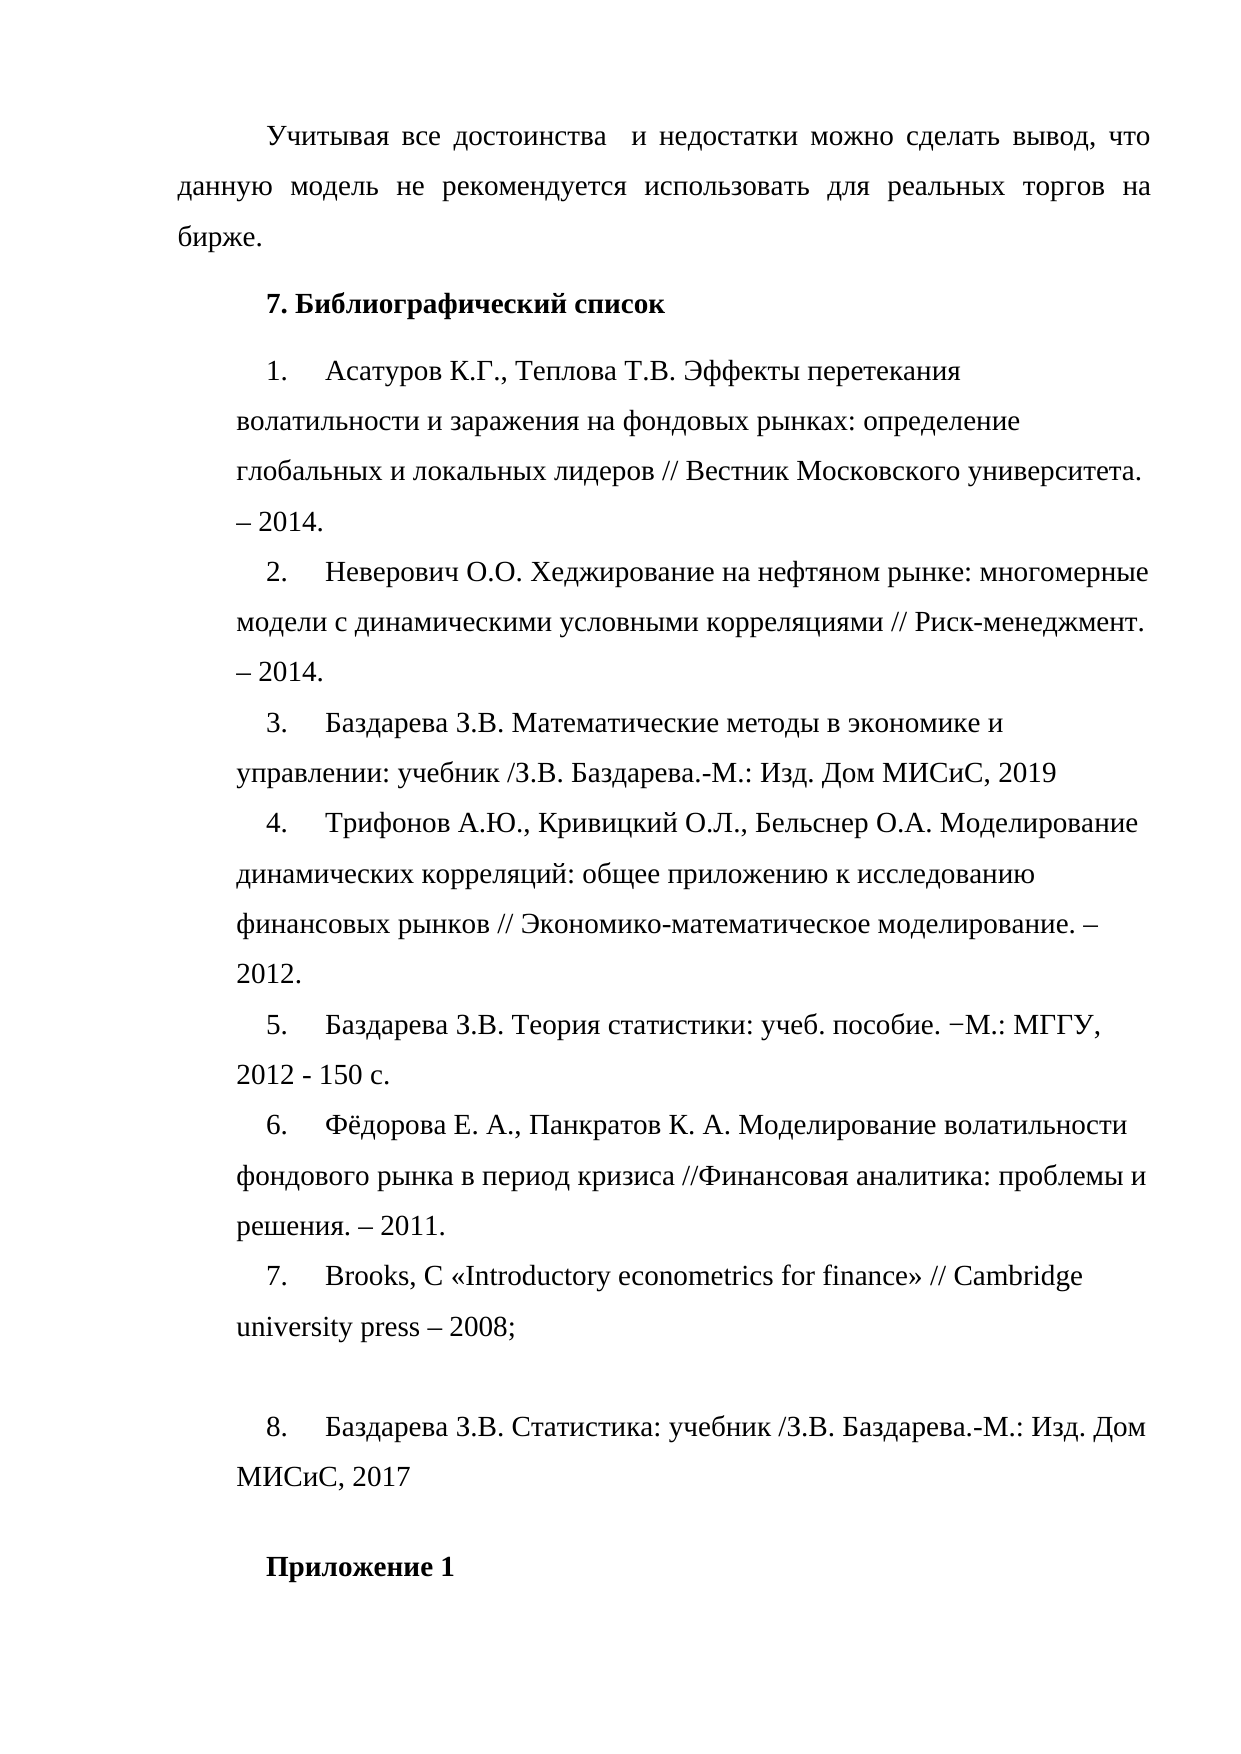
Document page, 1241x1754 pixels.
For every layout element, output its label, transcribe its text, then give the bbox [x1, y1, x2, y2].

list Баздарева З.В. Математические методы в экономике и управлении: учебник /З.В. Баздарева.-М.: Изд. Дом МИСиС, 2019 [236, 705, 1152, 789]
list Трифонов А.Ю., Кривицкий О.Л., Бельснер О.А. Моделирование динамических корреляций: общее приложению к исследованию финансовых рынков // Экономико-математическое моделирование. – 2012. [236, 806, 1152, 990]
list Асатуров К.Г., Теплова Т.В. Эффекты перетекания волатильности и заражения на фондовых рынках: определение глобальных и локальных лидеров // Вестник Московского университета. – 2014. [236, 353, 1152, 537]
text Учитывая все достоинства и недостатки можно сделать вывод, что данную модель не рекомендуется использовать для реальных торгов на бирже. [177, 118, 1152, 252]
text 7. Библиографический список [177, 286, 1152, 319]
list Баздарева З.В. Теория статистики: учеб. пособие. −М.: МГГУ, 2012 - 150 с. [236, 1007, 1152, 1091]
list Brooks, C «Introductory econometrics for finance» // Cambridge university press – 2008; [236, 1258, 1152, 1342]
list Баздарева З.В. Статистика: учебник /З.В. Баздарева.-М.: Изд. Дом МИСиС, 2017 [236, 1409, 1152, 1535]
list Приложение 1 [177, 1549, 1152, 1583]
list Фёдорова Е. А., Панкратов К. А. Моделирование волатильности фондового рынка в период кризиса //Финансовая аналитика: проблемы и решения. – 2011. [236, 1107, 1152, 1242]
list Неверович О.О. Хеджирование на нефтяном рынке: многомерные модели с динамическими условными корреляциями // Риск-менеджмент. – 2014. [236, 554, 1152, 688]
